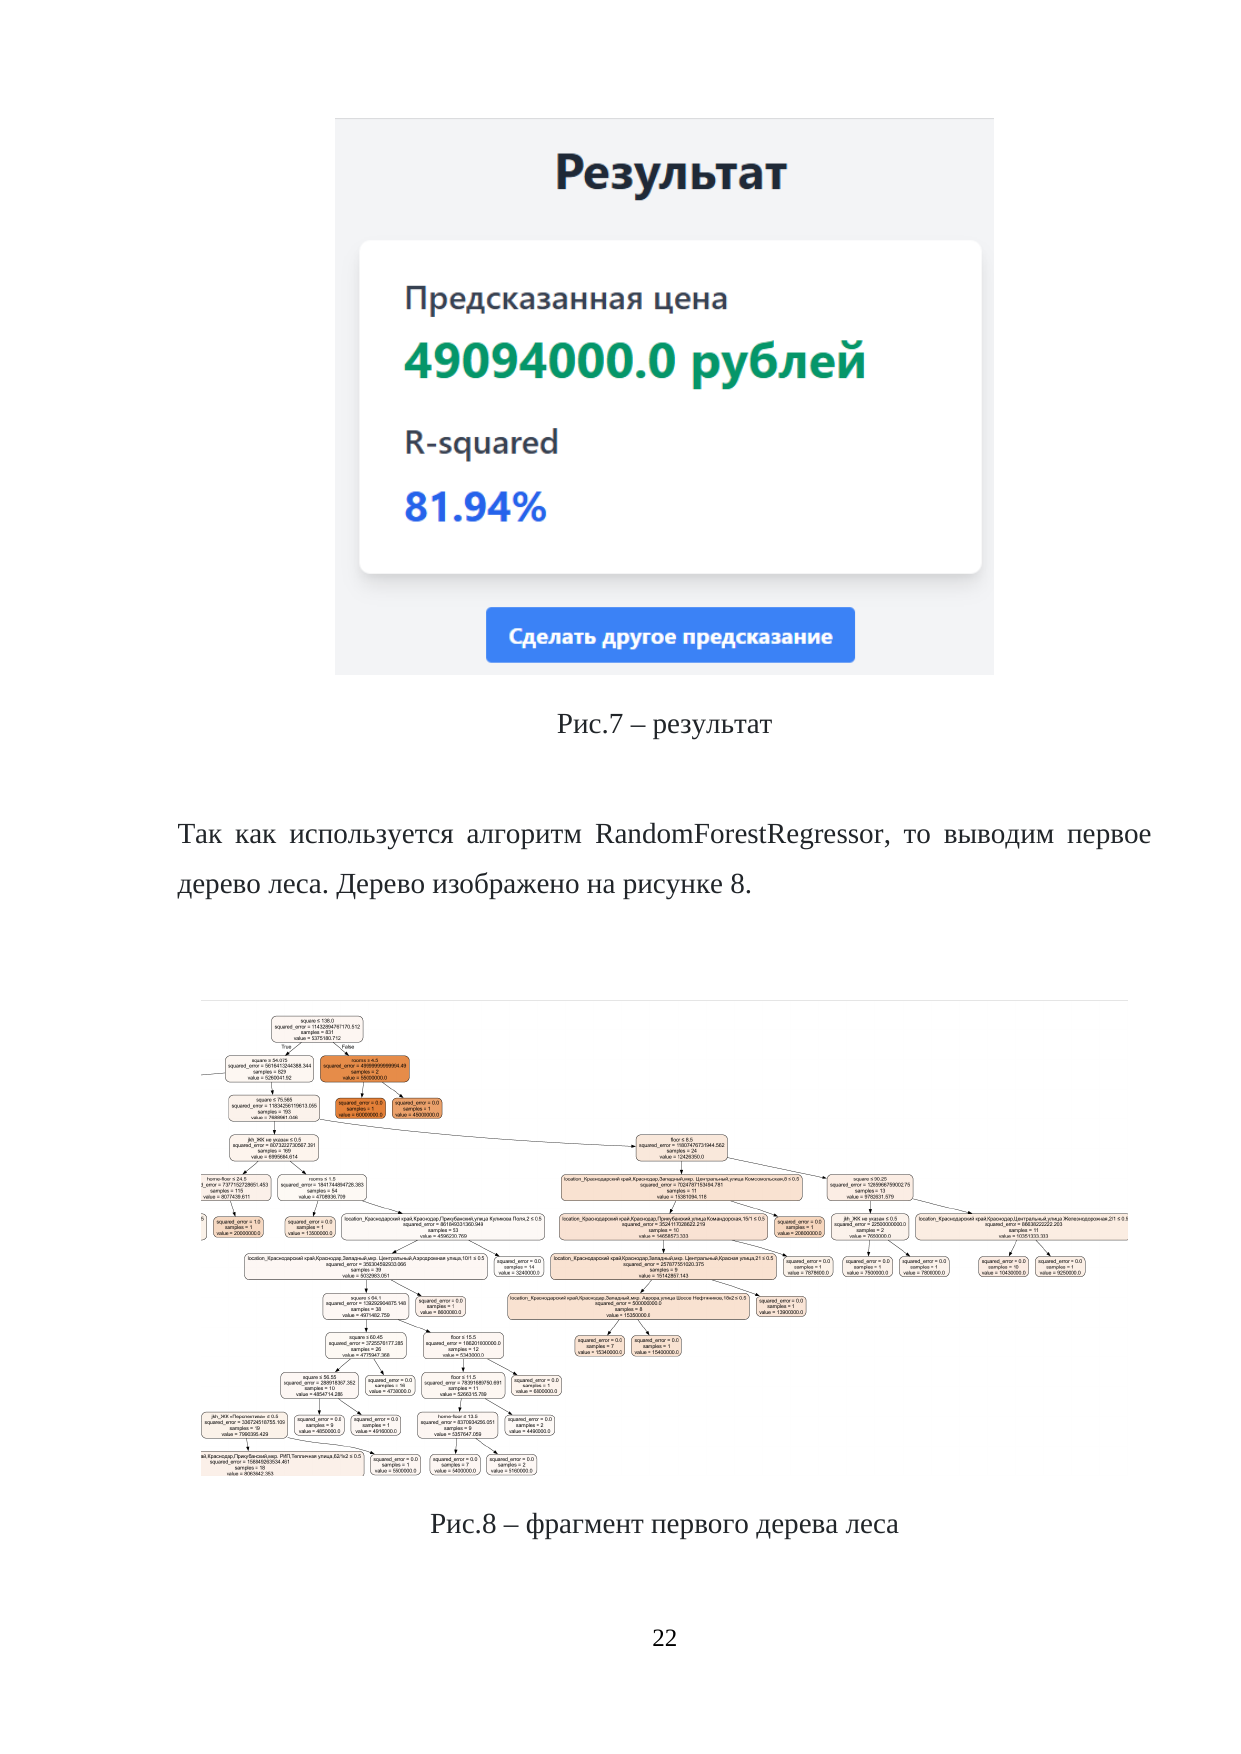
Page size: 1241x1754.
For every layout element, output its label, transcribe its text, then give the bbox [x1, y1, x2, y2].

text Рис.7 – результат [177, 706, 1152, 739]
picture [335, 118, 994, 675]
picture [201, 1000, 1128, 1476]
text Так как используется алгоритм RandomForestRegressor, то выводим первое дерево леса. Дерево изображено на рисунке 8. [177, 816, 1152, 900]
text Рис.8 – фрагмент первого дерева леса [177, 1506, 1152, 1540]
